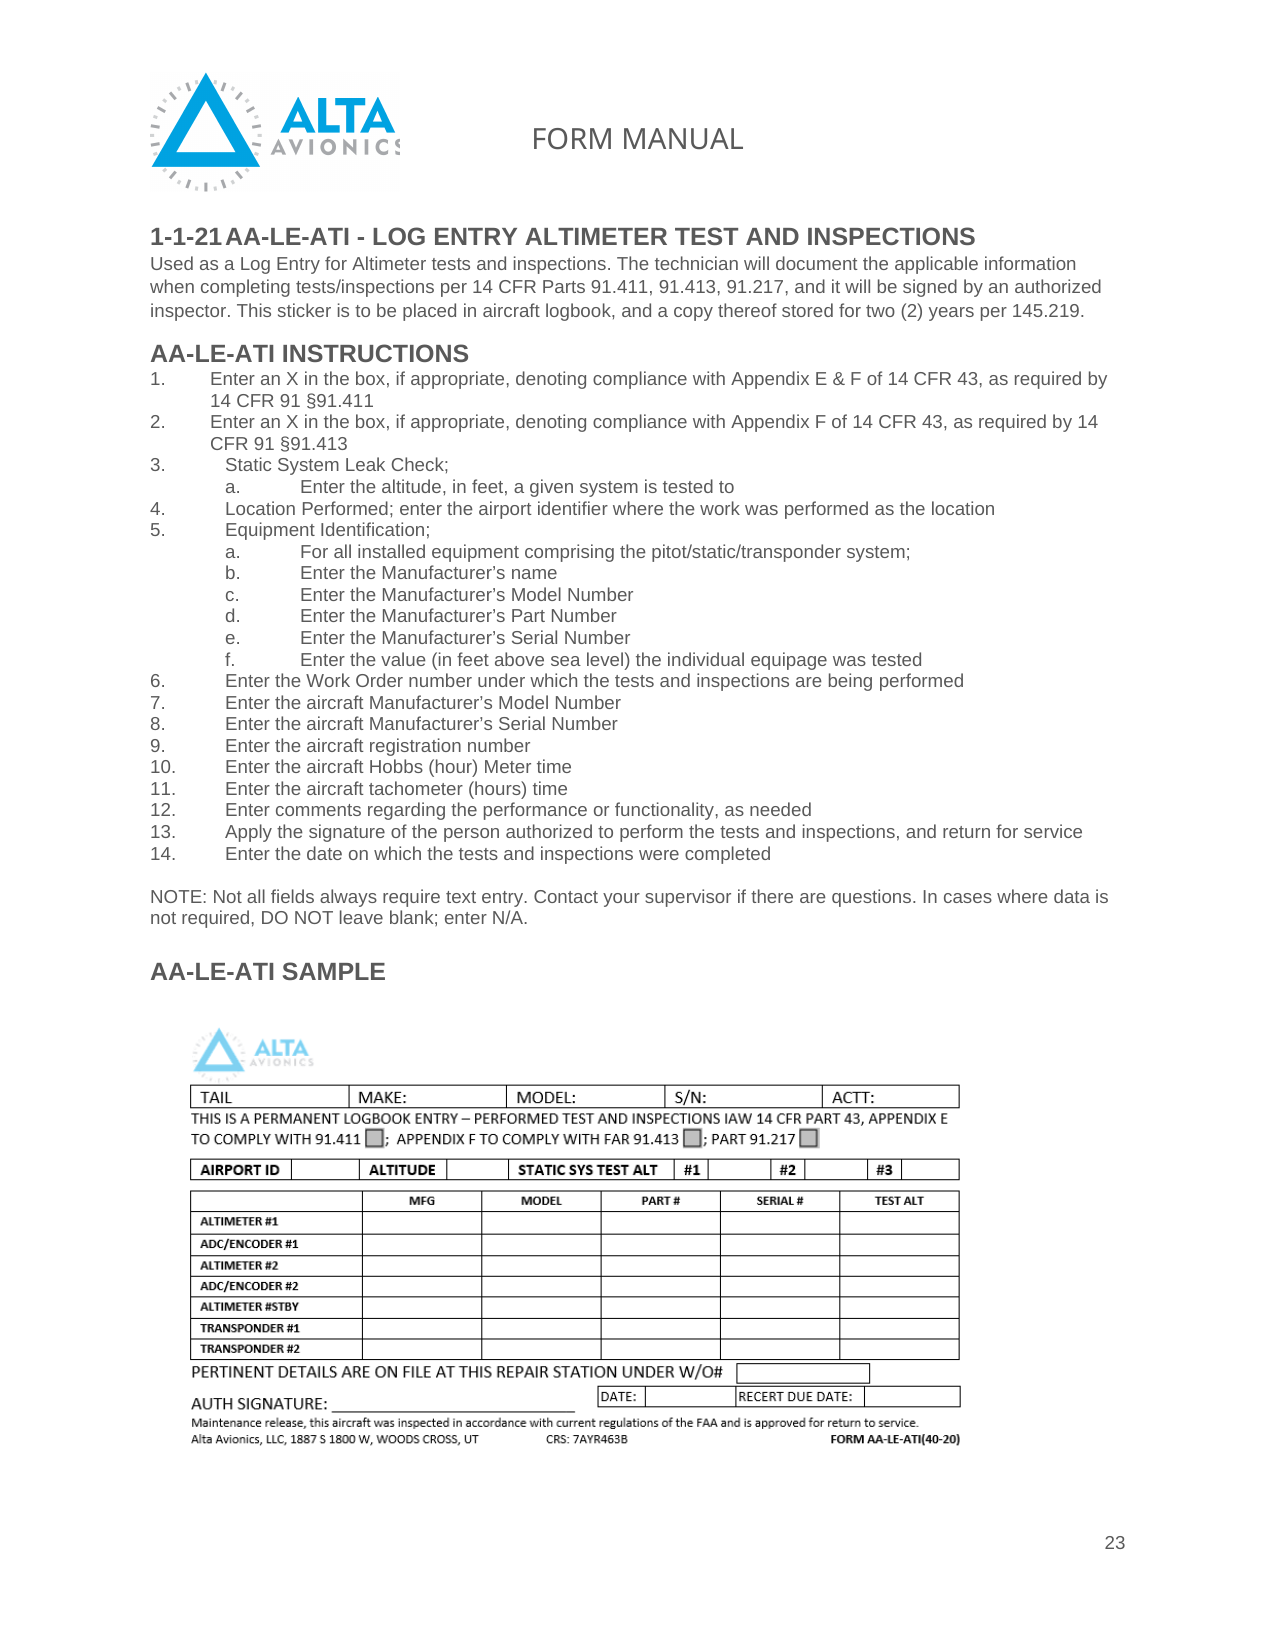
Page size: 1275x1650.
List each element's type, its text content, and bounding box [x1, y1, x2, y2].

text b. Enter the Manufacturer’s name [150, 562, 1125, 584]
text 1. Enter an X in the box, if appropriate, denoting compliance with Appendix E & F of 14 CFR 43, as required by 14 CFR 91 §91.411 [150, 368, 1125, 411]
text 2. Enter an X in the box, if appropriate, denoting compliance with Appendix F of 14 CFR 43, as required by 14 CFR 91 §91.413 [150, 411, 1125, 454]
text d. Enter the Manufacturer’s Part Number [150, 605, 1125, 627]
text a. Enter the altitude, in feet, a given system is tested to [150, 476, 1125, 497]
text Used as a Log Entry for Altimeter tests and inspections. The technician will document the applicable information when completing tests/inspections per 14 CFR Parts 91.411, 91.413, 91.217, and it will be signed by an authorized inspector. This sticker is to be placed in aircraft logbook, and a copy thereof stored for two (2) years per 145.219. [150, 253, 1125, 321]
text 11. Enter the aircraft tachometer (hours) time [150, 778, 1125, 799]
text 14. Enter the date on which the tests and inspections were completed [150, 842, 1125, 864]
text e. Enter the Manufacturer’s Serial Number [150, 627, 1125, 648]
text NOTE: Not all fields always require text entry. Contact your supervisor if there are questions. In cases where data is not required, DO NOT leave blank; enter N/A. [150, 886, 1125, 929]
text 8. Enter the aircraft Manufacturer’s Serial Number [150, 713, 1125, 734]
picture [150, 986, 1007, 1469]
text 13. Apply the signature of the person authorized to perform the tests and inspections, and return for service [150, 821, 1125, 842]
picture [150, 72, 400, 192]
text 12. Enter comments regarding the performance or functionality, as needed [150, 799, 1125, 821]
text 10. Enter the aircraft Hobbs (hour) Meter time [150, 756, 1125, 778]
text AA-LE-ATI INSTRUCTIONS [150, 339, 1125, 368]
text 7. Enter the aircraft Manufacturer’s Model Number [150, 691, 1125, 713]
text 4. Location Performed; enter the airport identifier where the work was performed as the location [150, 497, 1125, 519]
subtitle AA-LE-ATI - LOG ENTRY ALTIMETER TEST AND INSPECTIONS [150, 222, 1125, 251]
text 9. Enter the aircraft registration number [150, 734, 1125, 756]
text a. For all installed equipment comprising the pitot/static/transponder system; [150, 541, 1125, 562]
text 5. Equipment Identification; [150, 519, 1125, 541]
text 3. Static System Leak Check; [150, 454, 1125, 476]
text f. Enter the value (in feet above sea level) the individual equipage was tested [150, 648, 1125, 670]
text 6. Enter the Work Order number under which the tests and inspections are being performed [150, 670, 1125, 691]
text c. Enter the Manufacturer’s Model Number [150, 584, 1125, 605]
